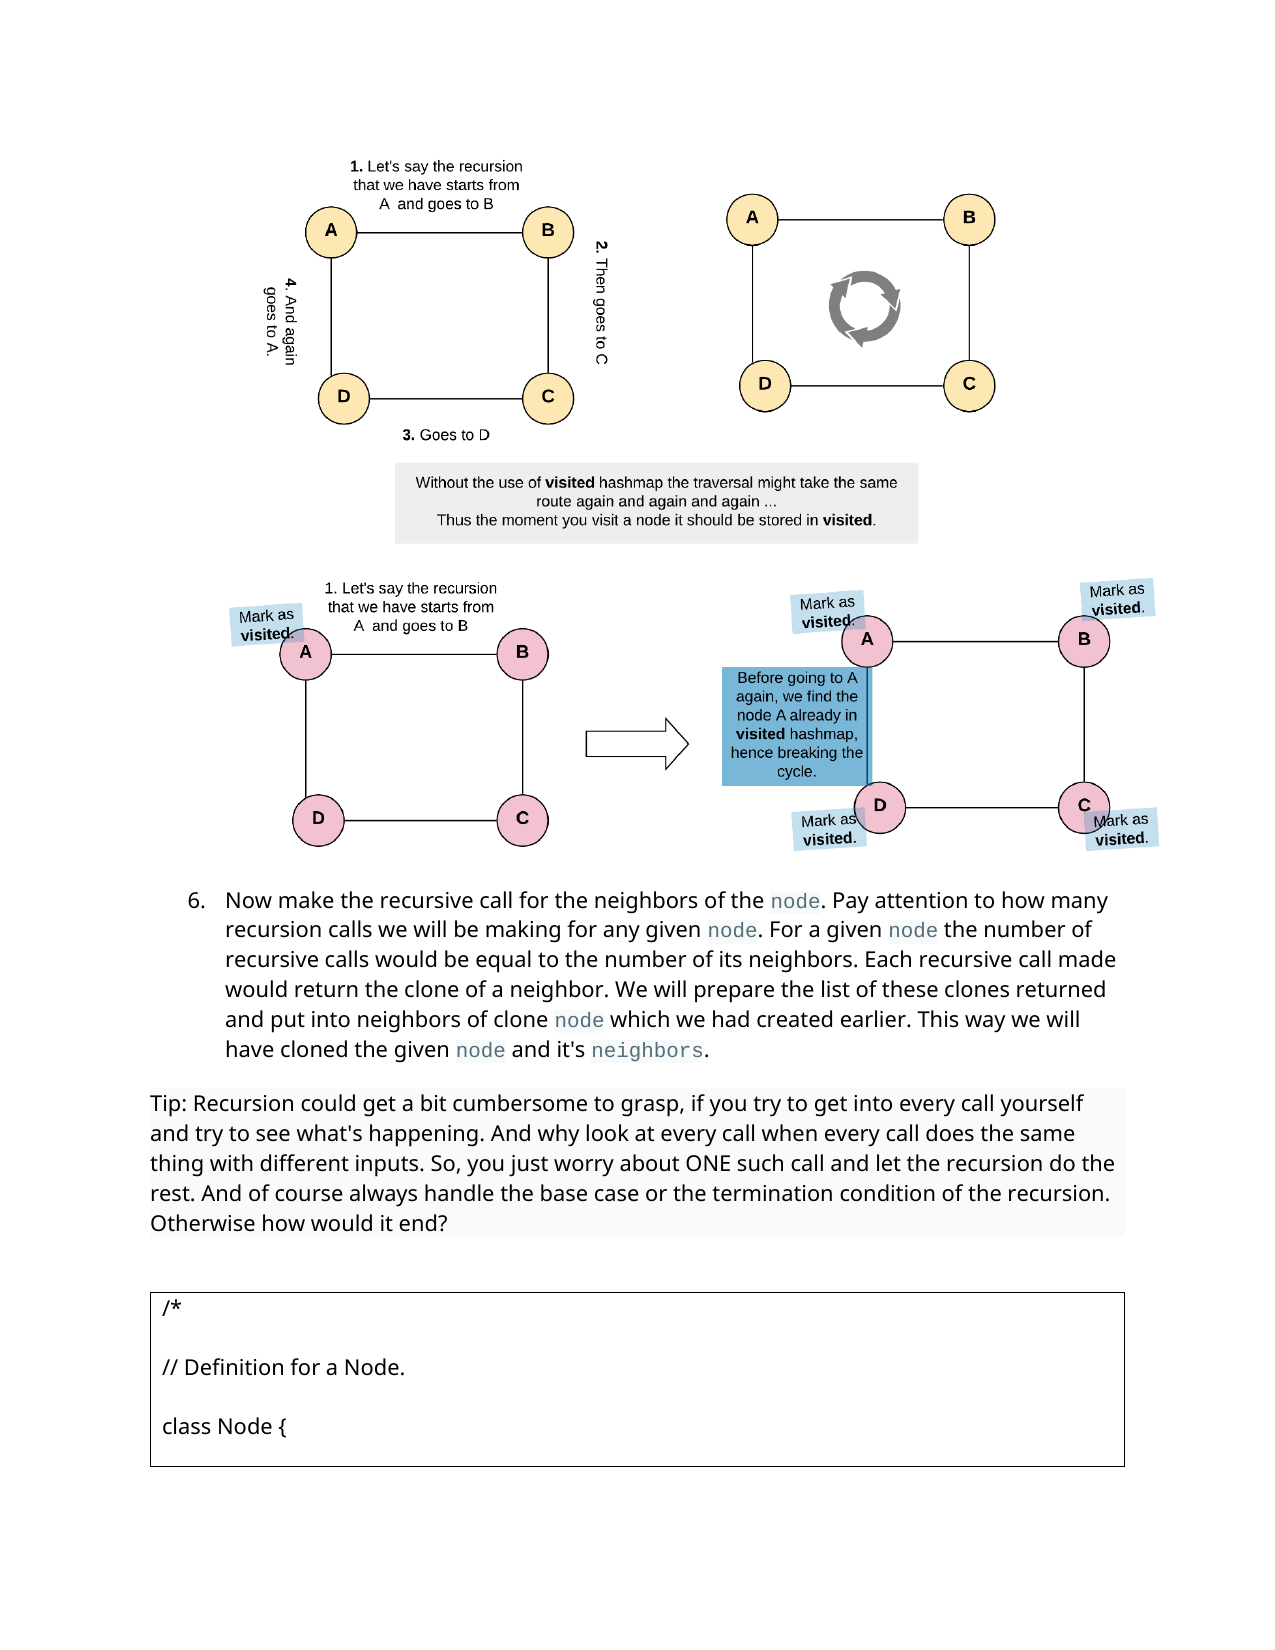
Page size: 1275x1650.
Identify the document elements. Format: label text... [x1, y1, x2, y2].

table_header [151, 1293, 1124, 1466]
list Now make the recursive call for the neighbors of the node. Pay attention to how many recursion calls we will be making for any given node. For a given node the number of recursive calls would be equal to the number of its neighbors. Each recursive call made would return the clone of a neighbor. We will prepare the list of these clones returned and put into neighbors of clone node which we had created earlier. This way we will have cloned the given node and it's neighbors. [187, 884, 1125, 1063]
text Tip: Recursion could get a bit cumbersome to grasp, if you try to get into every call yourself and try to see what's happening. And why look at every call when every call does the same thing with different inputs. So, you just worry about ONE such call and let the recursion do the rest. And of course always handle the base case or the termination condition of the recursion. Otherwise how would it end? [150, 1088, 1125, 1237]
picture [225, 150, 1163, 854]
